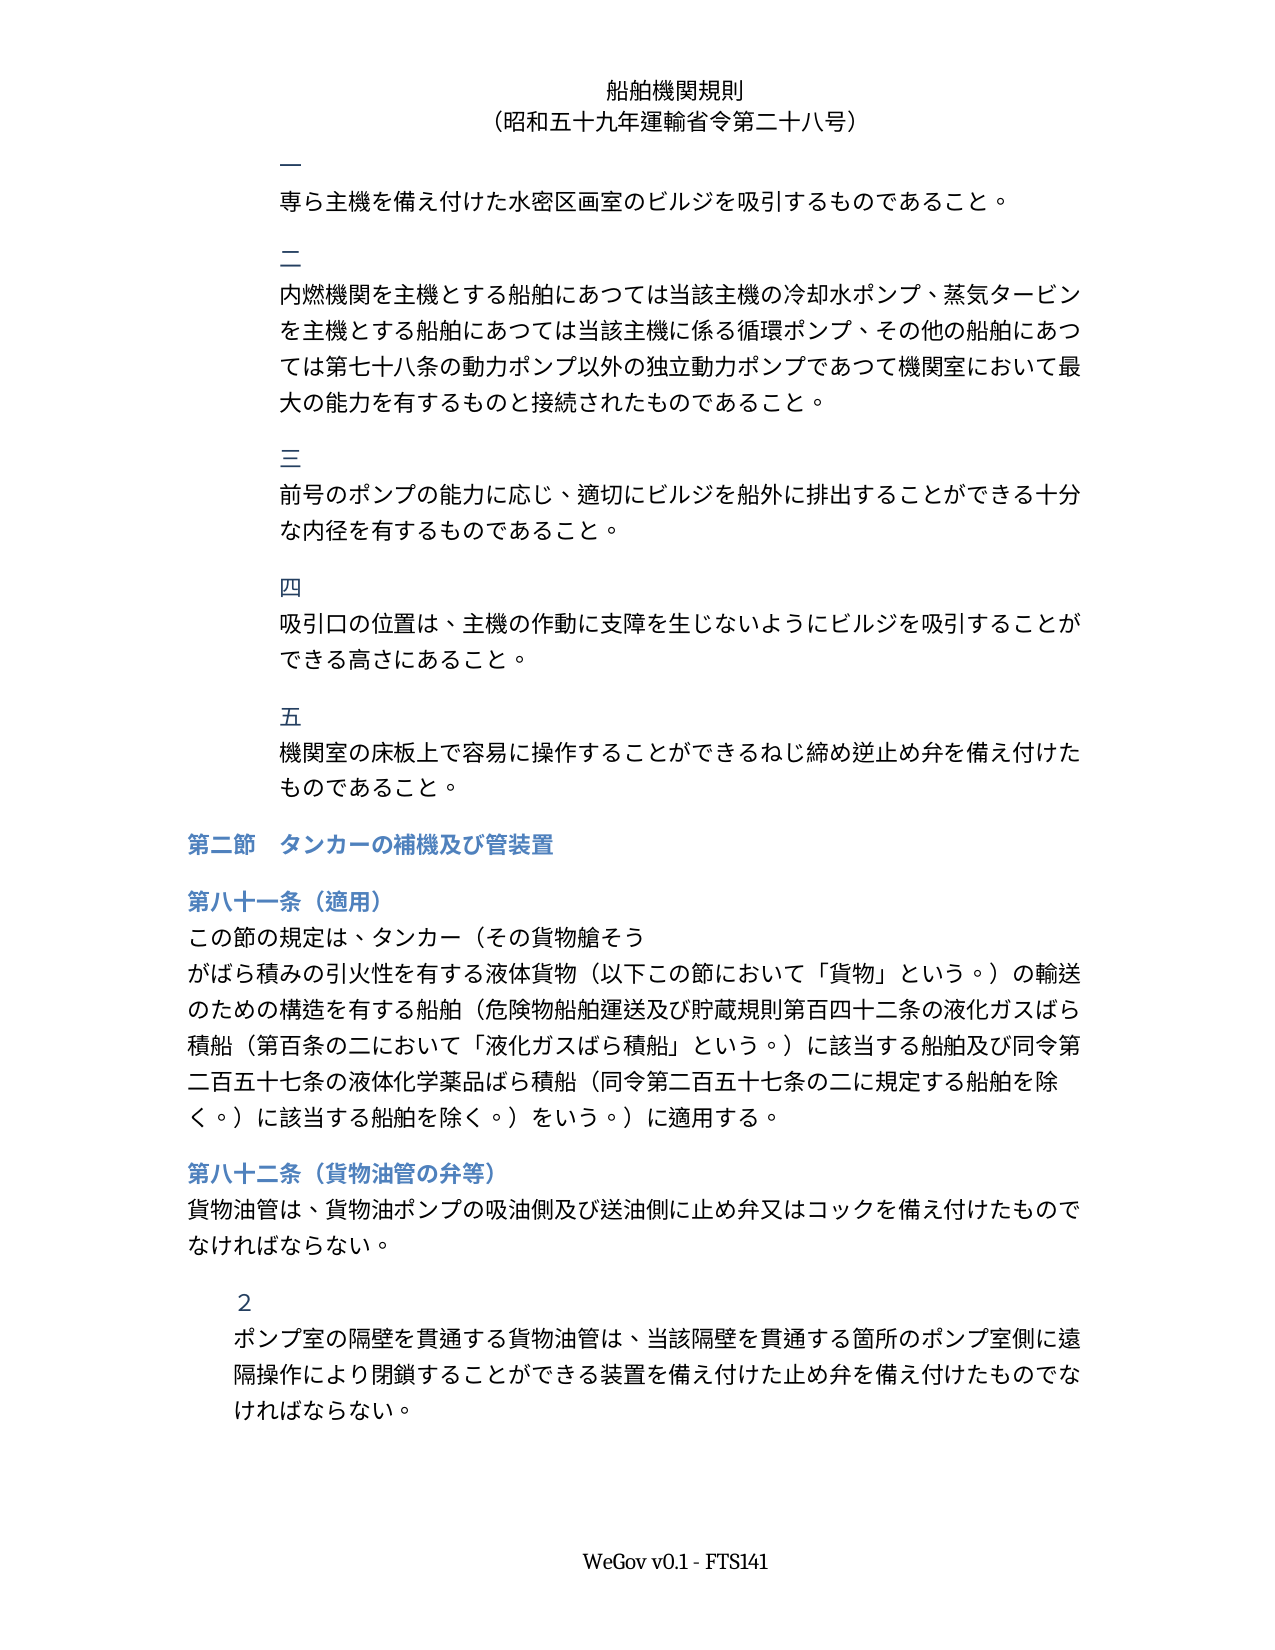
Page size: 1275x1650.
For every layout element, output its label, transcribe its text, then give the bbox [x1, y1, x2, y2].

text この節の規定は、タンカー（その貨物艙そう がばら積みの引火性を有する液体貨物（以下この節において「貨物」という。）の輸送のための構造を有する船舶（危険物船舶運送及び貯蔵規則第百四十二条の液化ガスばら積船（第百条の二において「液化ガスばら積船」という。）に該当する船舶及び同令第二百五十七条の液体化学薬品ばら積船（同令第二百五十七条の二に規定する船舶を除く。）に該当する船舶を除く。）をいう。）に適用する。 [187, 922, 1087, 1133]
subtitle 五 [279, 701, 1087, 732]
text 貨物油管は、貨物油ポンプの吸油側及び送油側に止め弁又はコックを備え付けたものでなければならない。 [187, 1194, 1087, 1261]
subtitle 四 [279, 572, 1087, 603]
subtitle 第八十二条（貨物油管の弁等） [187, 1158, 1087, 1189]
subtitle 二 [279, 243, 1087, 274]
text 機関室の床板上で容易に操作することができるねじ締め逆止め弁を備え付けたものであること。 [279, 736, 1087, 804]
text 内燃機関を主機とする船舶にあつては当該主機の冷却水ポンプ、蒸気タービンを主機とする船舶にあつては当該主機に係る循環ポンプ、その他の船舶にあつては第七十八条の動力ポンプ以外の独立動力ポンプであつて機関室において最大の能力を有するものと接続されたものであること。 [279, 279, 1087, 418]
text 専ら主機を備え付けた水密区画室のビルジを吸引するものであること。 [279, 186, 1087, 217]
text ポンプ室の隔壁を貫通する貨物油管は、当該隔壁を貫通する箇所のポンプ室側に遠隔操作により閉鎖することができる装置を備え付けた止め弁を備え付けたものでなければならない。 [233, 1323, 1087, 1426]
subtitle 一 [279, 150, 1087, 181]
text 吸引口の位置は、主機の作動に支障を生じないようにビルジを吸引することができる高さにあること。 [279, 608, 1087, 675]
subtitle 第二節 タンカーの補機及び管装置 [187, 829, 1087, 860]
subtitle 三 [279, 443, 1087, 474]
subtitle ２ [233, 1287, 1087, 1318]
text 前号のポンプの能力に応じ、適切にビルジを船外に排出することができる十分な内径を有するものであること。 [279, 479, 1087, 546]
subtitle 第八十一条（適用） [187, 886, 1087, 917]
